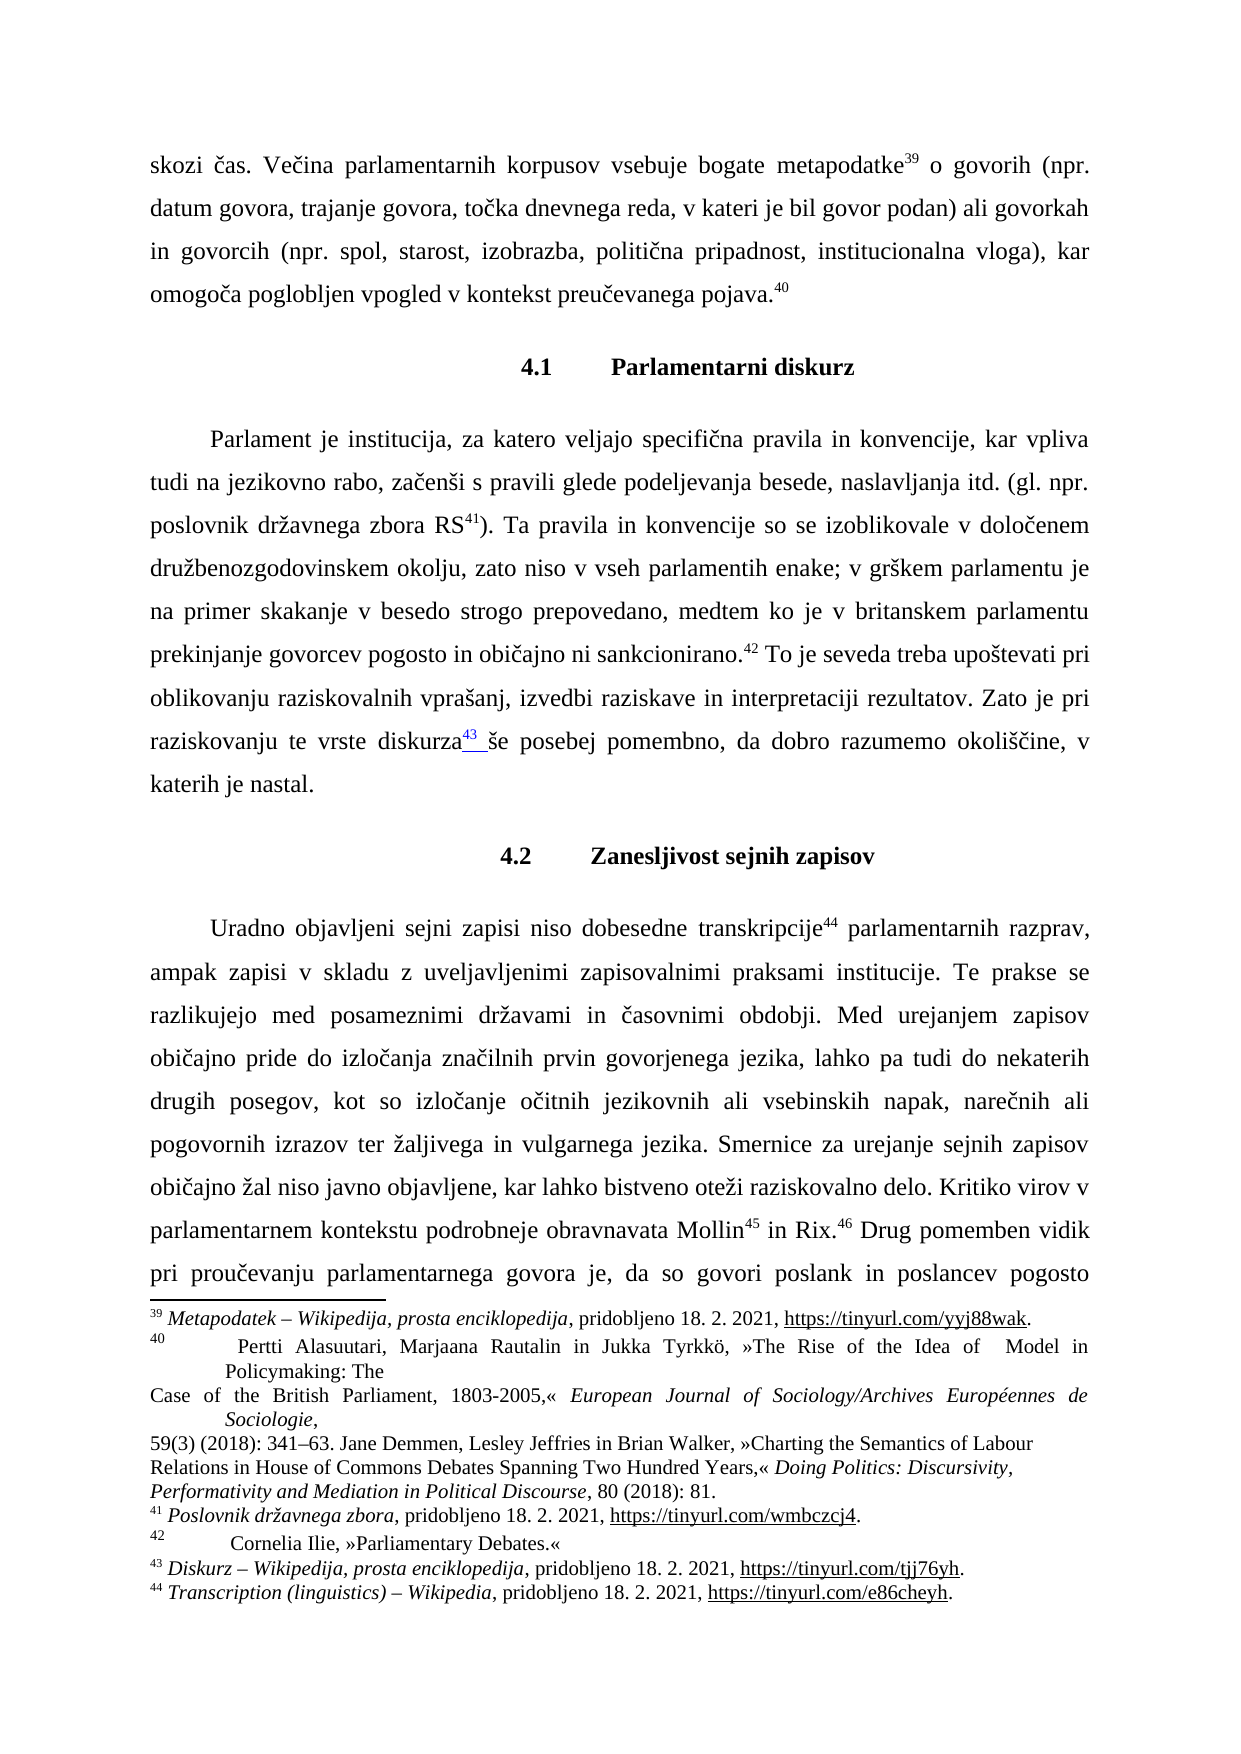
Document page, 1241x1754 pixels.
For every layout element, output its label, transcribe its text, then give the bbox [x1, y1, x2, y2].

subtitle Parlamentarni diskurz [210, 352, 1090, 380]
text Parlament je institucija, za katero veljajo specifična pravila in konvencije, kar vpliva tudi na jezikovno rabo, začenši s pravili glede podeljevanja besede, naslavljanja itd. (gl. npr. poslovnik državnega zbora RS). Ta pravila in konvencije so se izoblikovale v določenem družbenozgodovinskem okolju, zato niso v vseh parlamentih enake; v grškem parlamentu je na primer skakanje v besedo strogo prepovedano, medtem ko je v britanskem parlamentu prekinjanje govorcev pogosto in običajno ni sankcionirano. To je seveda treba upoštevati pri oblikovanju raziskovalnih vprašanj, izvedbi raziskave in interpretaciji rezultatov. Zato je pri raziskovanju te vrste diskurza še posebej pomembno, da dobro razumemo okoliščine, v katerih je nastal. [150, 424, 1090, 798]
subtitle Zanesljivost sejnih zapisov [210, 841, 1090, 870]
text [150, 150, 1090, 308]
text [150, 913, 1090, 1287]
